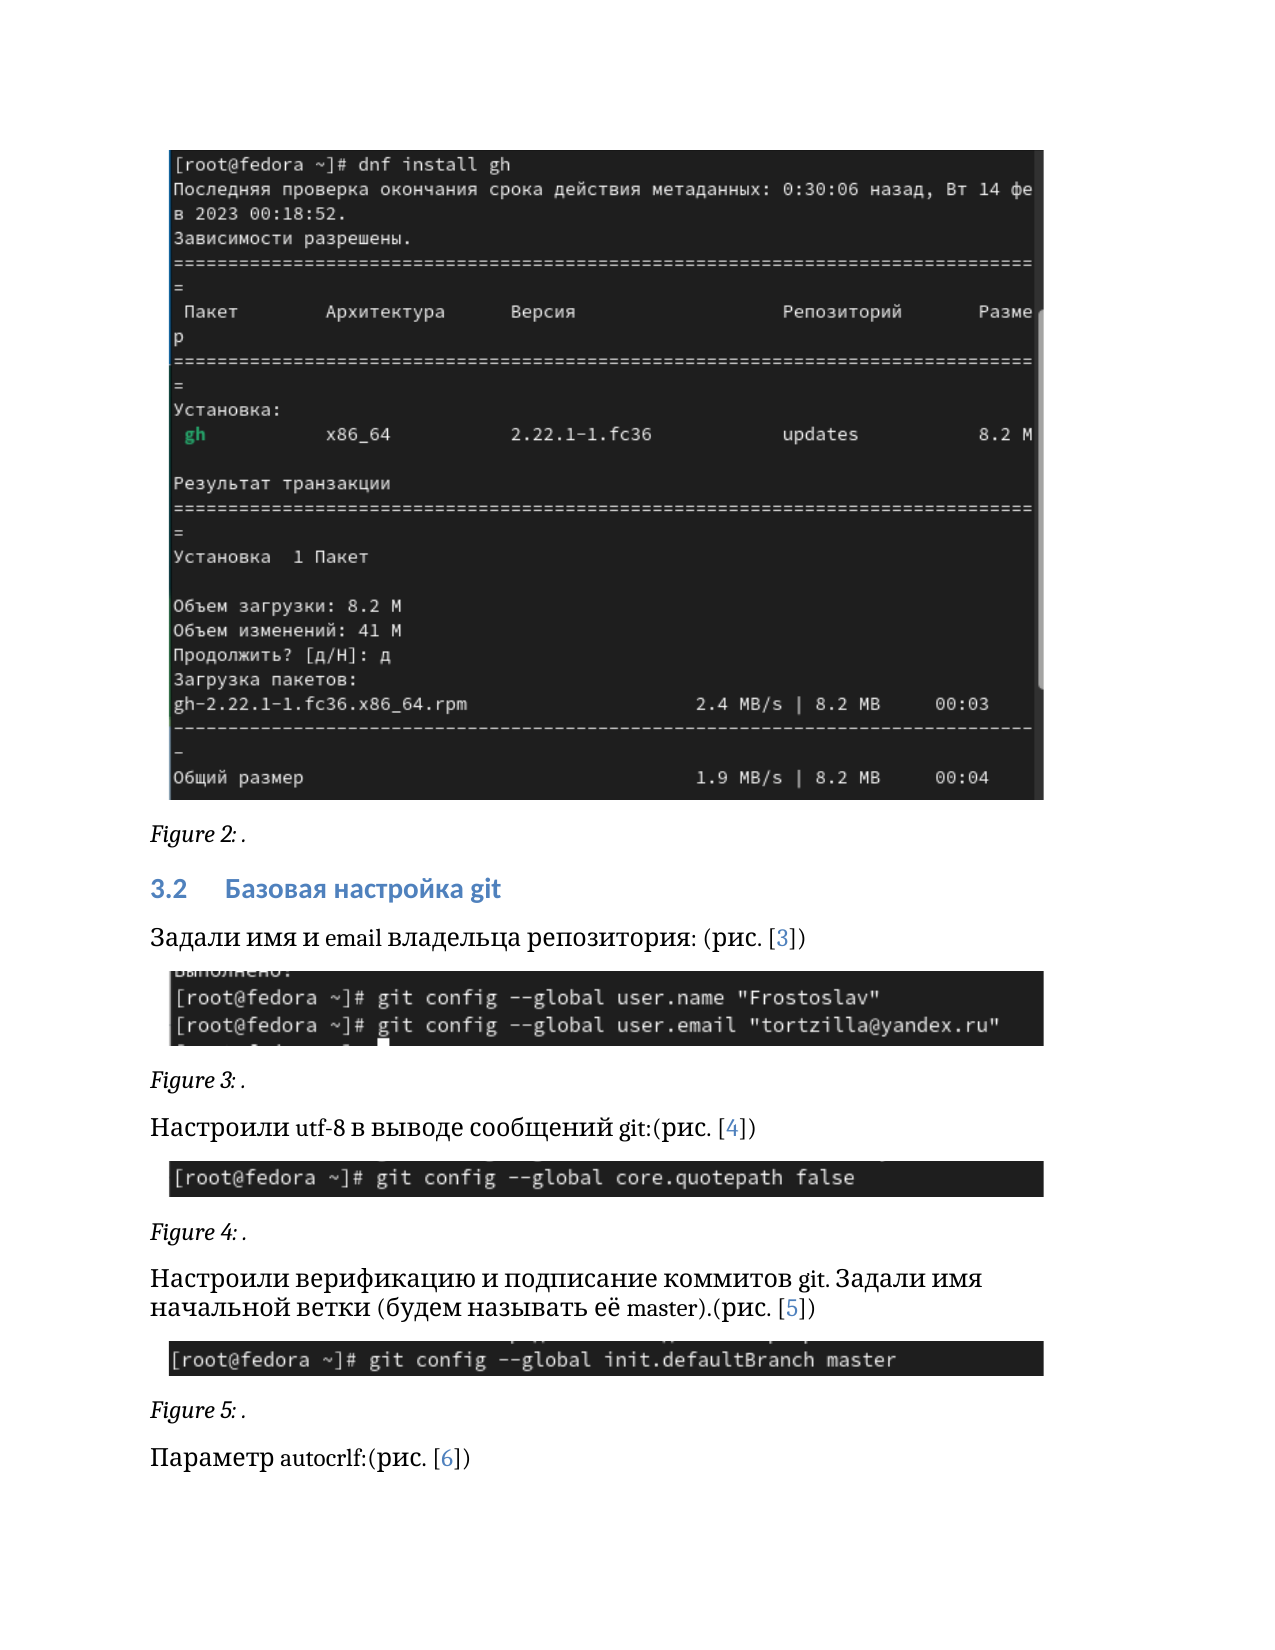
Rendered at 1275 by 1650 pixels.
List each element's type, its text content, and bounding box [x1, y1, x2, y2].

text Figure 4: . [150, 1218, 1125, 1246]
text Figure 3: . [150, 1066, 1125, 1095]
subtitle 3.2 Базовая настройка git [150, 870, 1125, 906]
picture [168, 971, 1044, 1046]
picture [168, 1341, 1044, 1376]
picture [168, 150, 1044, 800]
text Figure 2: . [150, 820, 1125, 849]
text Настроили верификацию и подписание коммитов git. Задали имя начальной ветки (будем называть её master).(рис. [5]) [150, 1265, 1125, 1323]
picture [168, 1161, 1044, 1197]
text Задали имя и email владельца репозитория: (рис. [3]) [150, 924, 1125, 953]
text Настроили utf-8 в выводе сообщений git:(рис. [4]) [150, 1113, 1125, 1142]
text Параметр autocrlf:(рис. [6]) [150, 1443, 1125, 1472]
text Figure 5: . [150, 1396, 1125, 1425]
